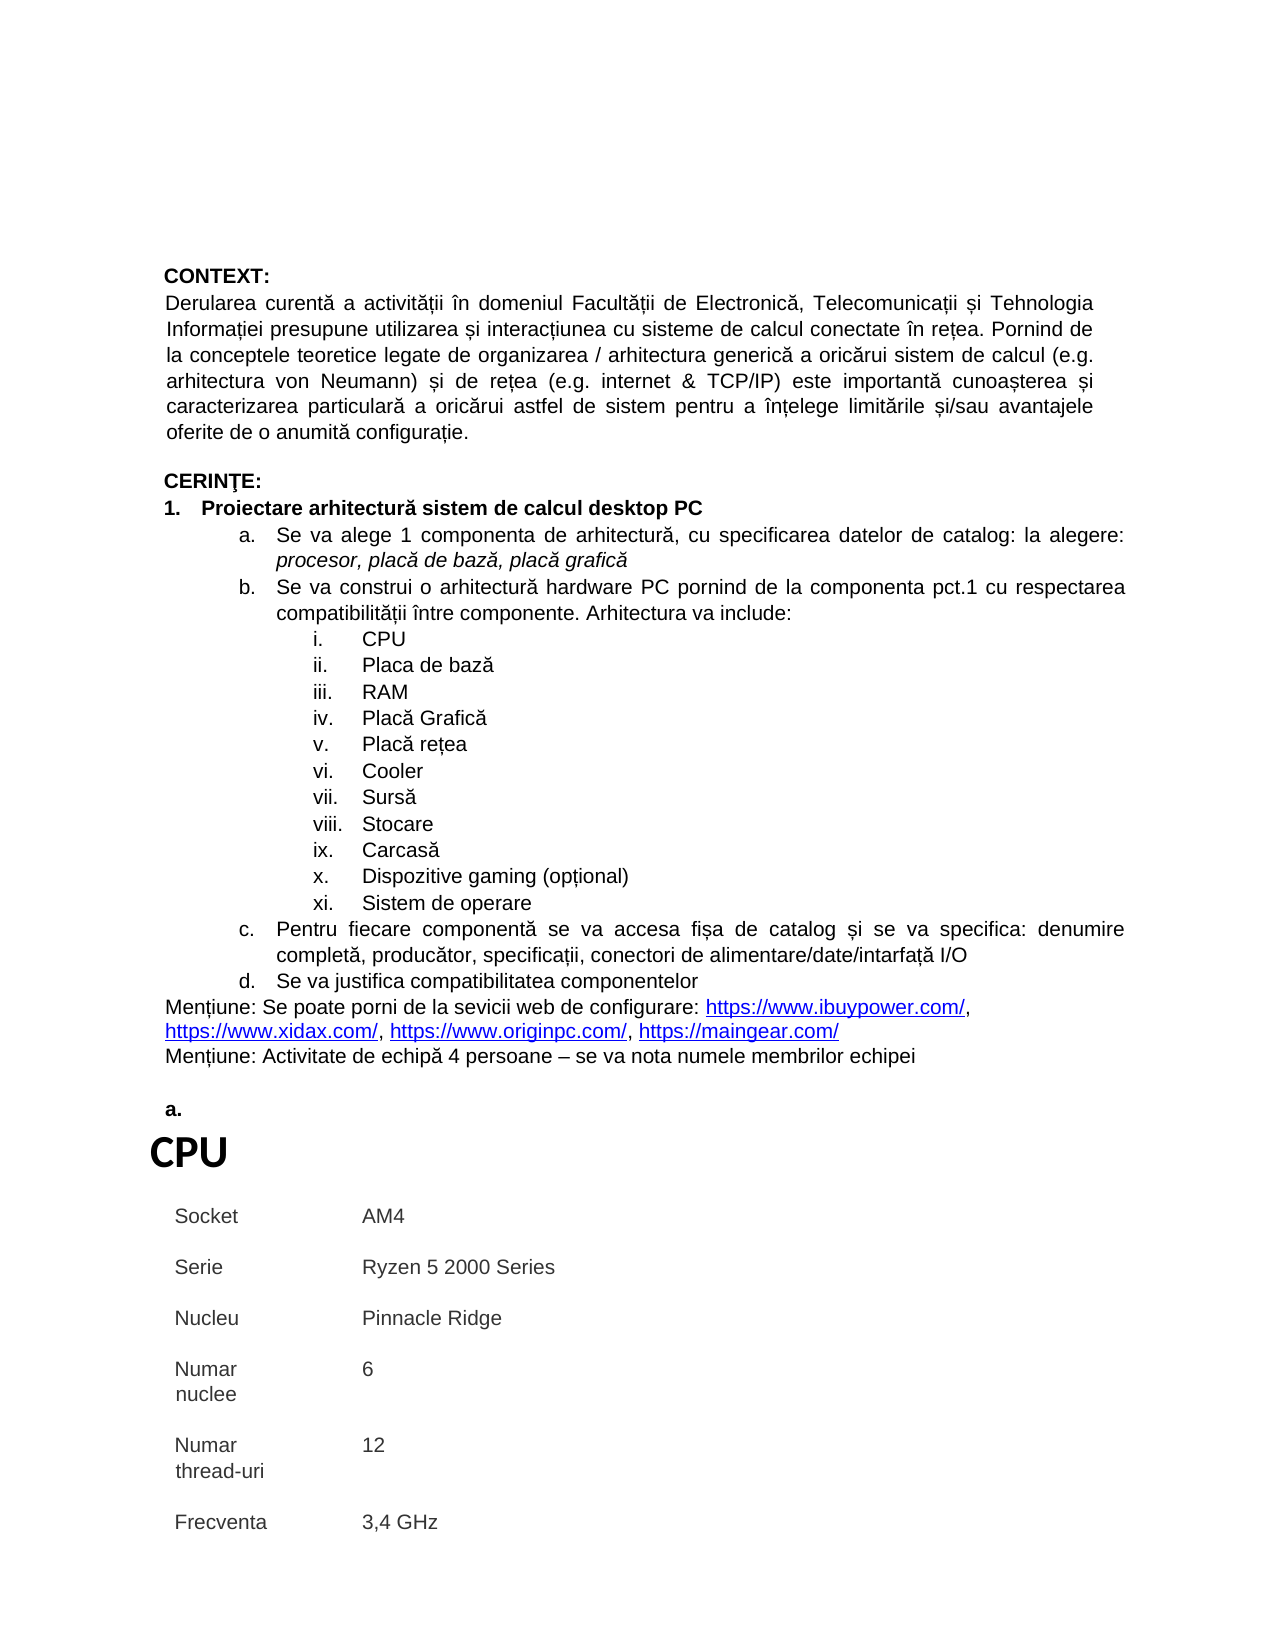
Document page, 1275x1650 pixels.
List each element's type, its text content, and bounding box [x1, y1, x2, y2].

list RAM [313, 679, 1127, 703]
list Cooler [313, 759, 1127, 783]
list Dispozitive gaming (opțional) [313, 864, 1127, 888]
table_cell 6 [338, 1352, 1214, 1428]
list Se va construi o arhitectură hardware PC pornind de la componenta pct.1 cu respectarea compatibilității între componente. Arhitectura va include: [238, 575, 1127, 624]
list Se va justifica compatibilitatea componentelor [238, 969, 1127, 993]
table_cell Serie [150, 1250, 337, 1301]
list Se va alege 1 componenta de arhitectură, cu specificarea datelor de catalog: la alegere: procesor, placă de bază, placă grafică [238, 522, 1127, 572]
list Placă Grafică [313, 706, 1127, 730]
list Proiectare arhitectură sistem de calcul desktop PC [163, 496, 1131, 520]
text CONTEXT: [163, 264, 1131, 288]
table_cell 3,4 GHz [338, 1505, 1214, 1556]
text a. [165, 1097, 1127, 1121]
table_cell Ryzen 5 2000 Series [338, 1250, 1214, 1301]
table_cell Nucleu [150, 1301, 337, 1352]
list Pentru fiecare componentă se va accesa fișa de catalog și se va specifica: denumire completă, producător, specificații, conectori de alimentare/date/intarfață I/O [238, 917, 1127, 967]
text CERINŢE: [163, 469, 1131, 493]
text Mențiune: Activitate de echipă 4 persoane – se va nota numele membrilor echipei [165, 1044, 1127, 1068]
table_cell Frecventa [150, 1505, 337, 1556]
table_header AM4 [338, 1199, 1214, 1250]
table_header Socket [150, 1199, 337, 1250]
list Placă rețea [313, 732, 1127, 756]
list Carcasă [313, 838, 1127, 862]
text Derularea curentă a activității în domeniul Facultății de Electronică, Telecomunicații și Tehnologia Informației presupune utilizarea și interacțiunea cu sisteme de calcul conectate în rețea. Pornind de la conceptele teoretice legate de organizarea / arhitectura generică a oricărui sistem de calcul (e.g. arhitectura von Neumann) și de rețea (e.g. internet & TCP/IP) este importantă cunoașterea și caracterizarea particulară a oricărui astfel de sistem pentru a înțelege limitările și/sau avantajele oferite de o anumită configurație. [165, 291, 1095, 444]
list CPU [313, 627, 1127, 651]
list Stocare [313, 811, 1127, 835]
table_cell Pinnacle Ridge [338, 1301, 1214, 1352]
list Sistem de operare [313, 890, 1127, 914]
table_cell Numar nuclee [150, 1352, 337, 1428]
list Placa de bază [313, 653, 1127, 677]
table_cell Numar thread-uri [150, 1428, 337, 1505]
table_cell 12 [338, 1428, 1214, 1505]
text Mențiune: Se poate porni de la sevicii web de configurare: https://www.ibuypower.com/, https://www.xidax.com/, https://www.originpc.com/, https://maingear.com/ [165, 995, 1131, 1043]
list Sursă [313, 785, 1127, 809]
subtitle CPU [150, 1123, 1006, 1179]
